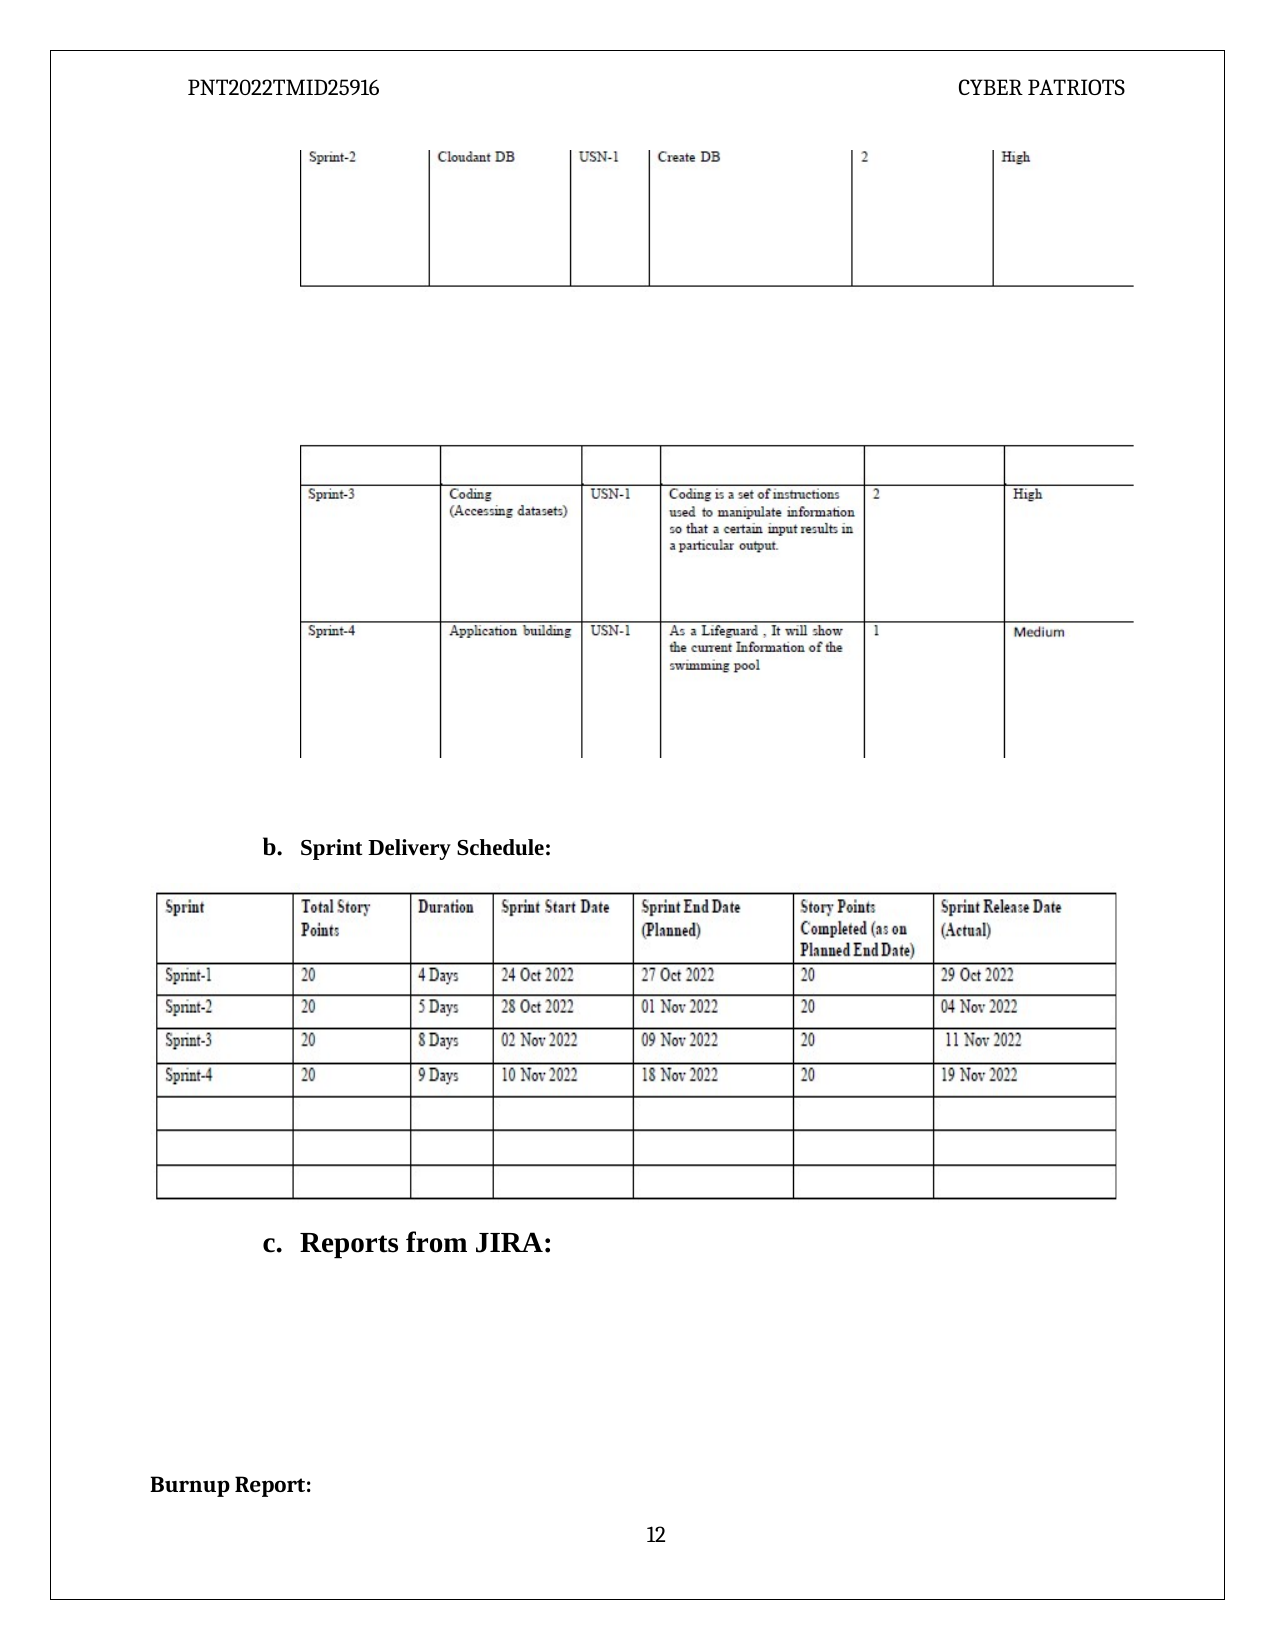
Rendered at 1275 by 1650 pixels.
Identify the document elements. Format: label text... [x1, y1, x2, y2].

picture [150, 883, 1117, 1203]
list Reports from JIRA: [262, 1225, 1125, 1259]
text Burnup Report: [150, 1472, 1125, 1498]
picture [300, 150, 1134, 758]
list Sprint Delivery Schedule: [262, 832, 1125, 861]
